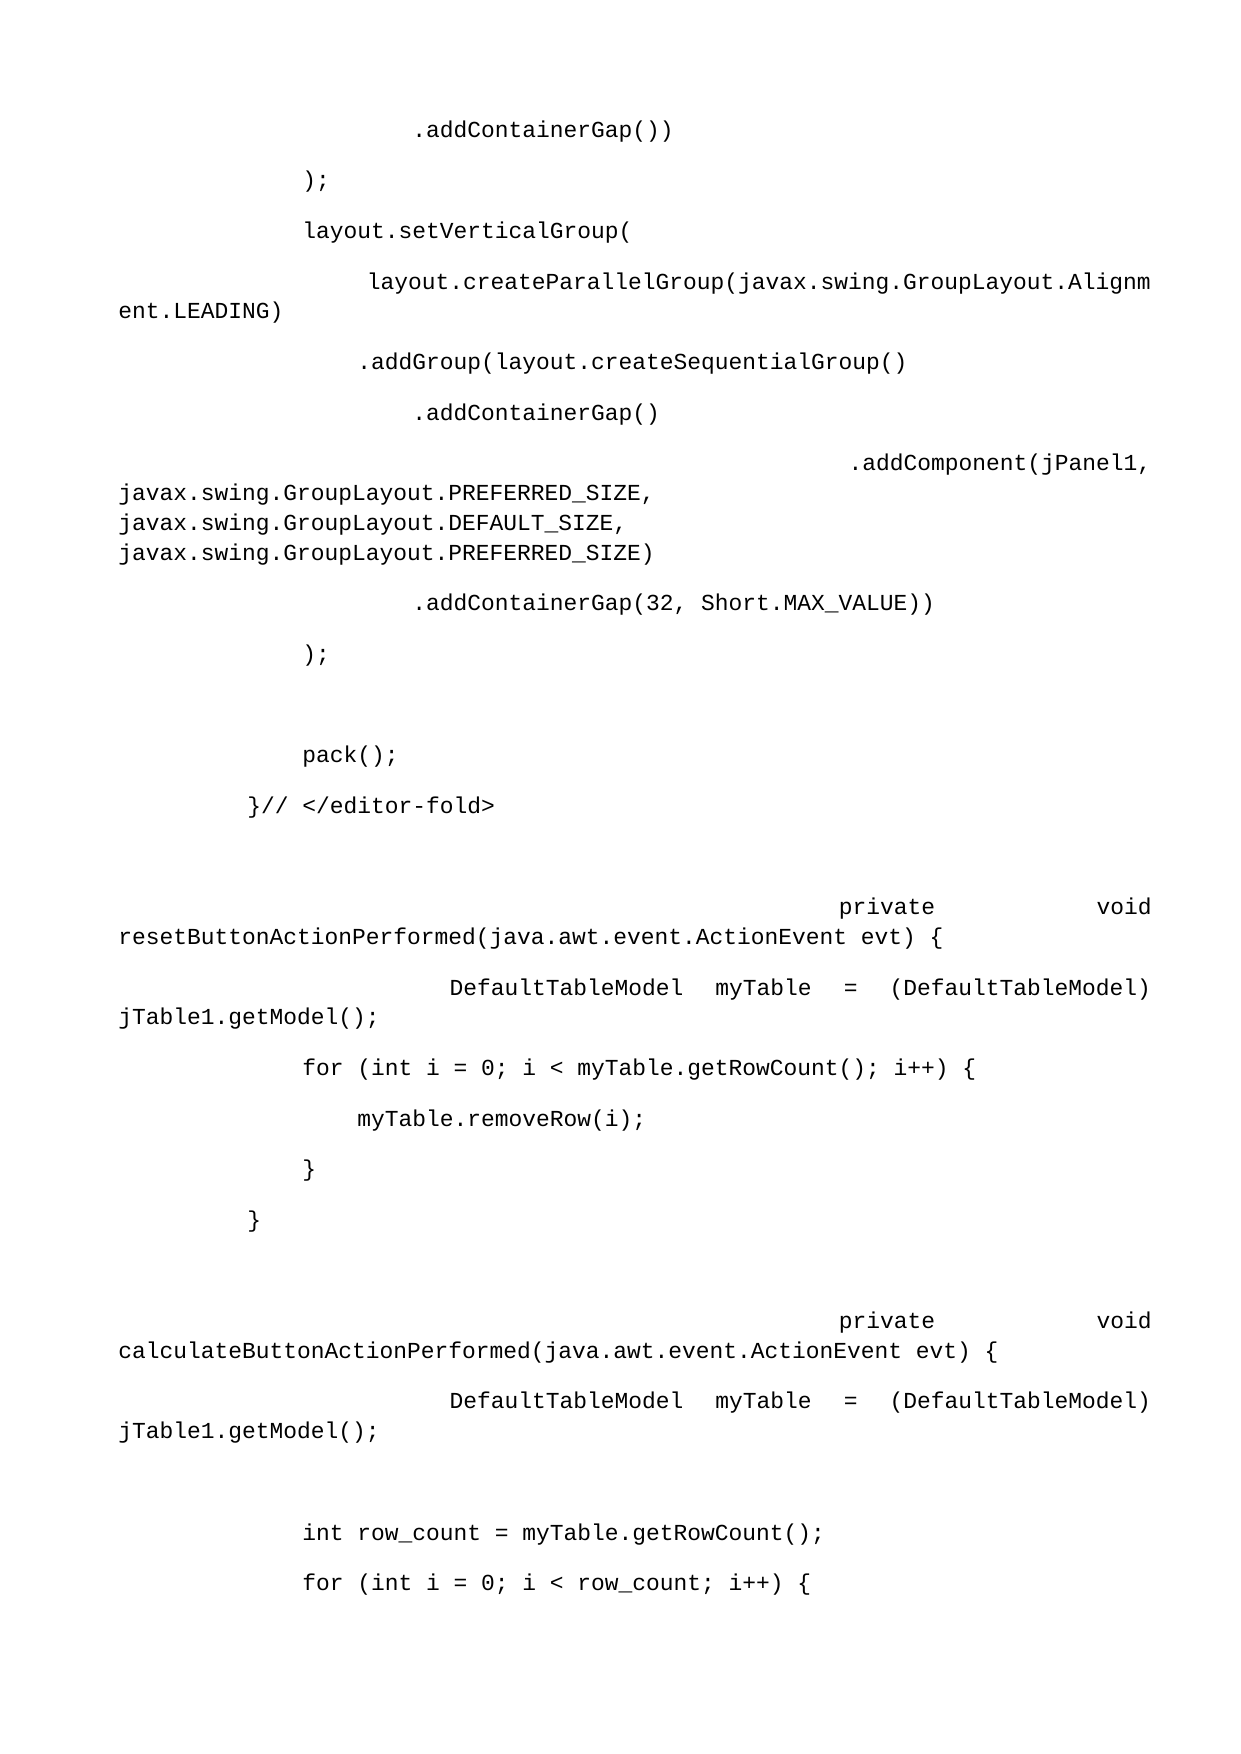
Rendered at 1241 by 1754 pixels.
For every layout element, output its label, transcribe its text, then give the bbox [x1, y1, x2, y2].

text DefaultTableModel myTable = (DefaultTableModel) jTable1.getModel(); [118, 1390, 1152, 1446]
text int row_count = myTable.getRowCount(); [118, 1521, 1152, 1547]
text }// </editor-fold> [118, 794, 1152, 820]
text for (int i = 0; i < row_count; i++) { [118, 1571, 1152, 1597]
text .addContainerGap(32, Short.MAX_VALUE)) [118, 592, 1152, 618]
text DefaultTableModel myTable = (DefaultTableModel) jTable1.getModel(); [118, 976, 1152, 1032]
text private void calculateButtonActionPerformed(java.awt.event.ActionEvent evt) { [118, 1309, 1152, 1365]
text .addGroup(layout.createSequentialGroup() [118, 350, 1152, 376]
text ); [118, 169, 1152, 195]
text } [118, 1157, 1152, 1183]
text pack(); [118, 743, 1152, 769]
text myTable.removeRow(i); [118, 1107, 1152, 1133]
text .addComponent(jPanel1, javax.swing.GroupLayout.PREFERRED_SIZE, javax.swing.GroupLayout.DEFAULT_SIZE, javax.swing.GroupLayout.PREFERRED_SIZE) [118, 452, 1152, 567]
text ); [118, 642, 1152, 668]
text .addContainerGap()) [118, 118, 1152, 144]
text } [118, 1208, 1152, 1234]
text layout.setVerticalGroup( [118, 219, 1152, 245]
text private void resetButtonActionPerformed(java.awt.event.ActionEvent evt) { [118, 895, 1152, 951]
text layout.createParallelGroup(javax.swing.GroupLayout.Alignment.LEADING) [118, 270, 1152, 326]
text for (int i = 0; i < myTable.getRowCount(); i++) { [118, 1056, 1152, 1082]
text .addContainerGap() [118, 401, 1152, 427]
